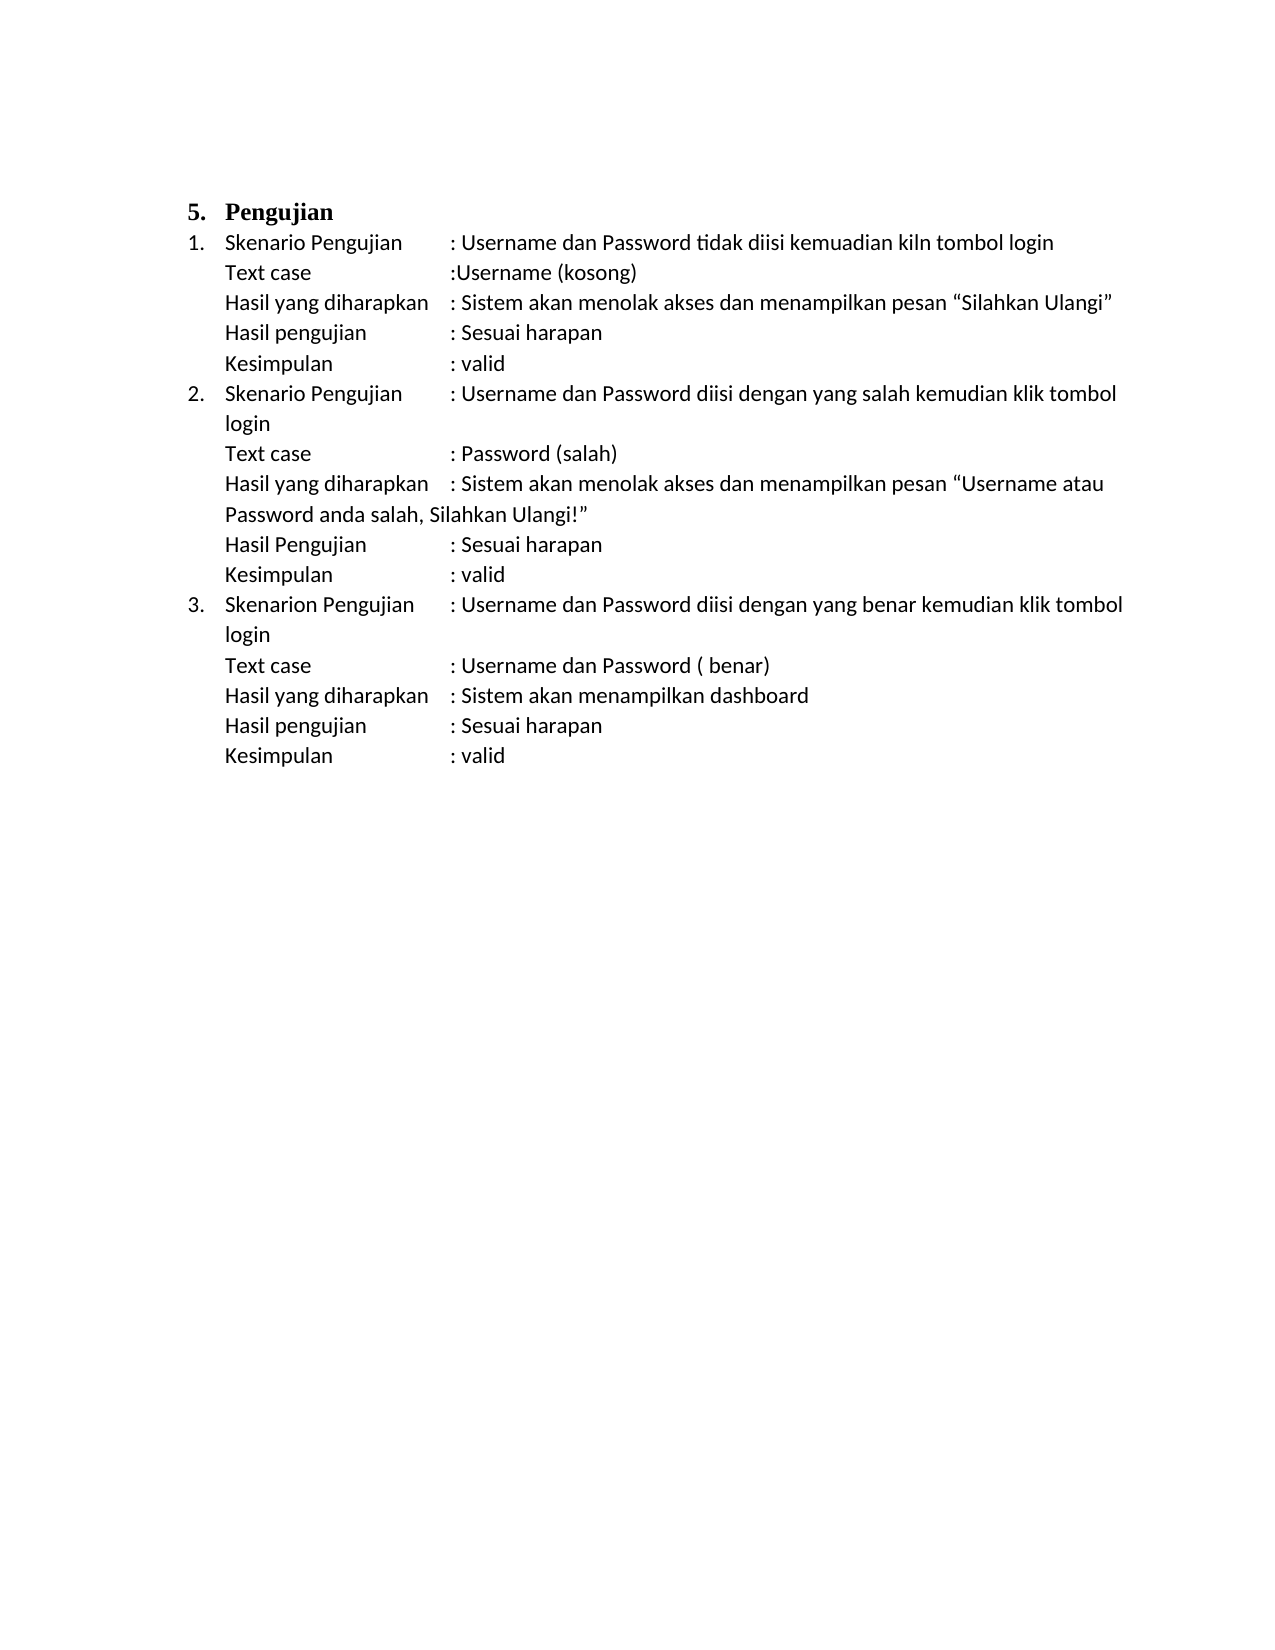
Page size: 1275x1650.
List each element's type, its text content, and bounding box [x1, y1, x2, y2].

list Kesimpulan : valid [225, 349, 1125, 377]
list Hasil yang diharapkan : Sistem akan menolak akses dan menampilkan pesan “Username atau Password anda salah, Silahkan Ulangi!” [225, 469, 1125, 528]
list Text case :Username (kosong) [225, 258, 1125, 286]
list Kesimpulan : valid [225, 560, 1125, 588]
list Skenario Pengujian : Username dan Password tidak diisi kemuadian kiln tombol login [187, 228, 1125, 256]
list Hasil pengujian : Sesuai harapan [225, 318, 1125, 347]
text Pengujian [187, 197, 1125, 226]
list Hasil yang diharapkan : Sistem akan menolak akses dan menampilkan pesan “Silahkan Ulangi” [225, 288, 1125, 316]
list Hasil Pengujian : Sesuai harapan [225, 530, 1125, 558]
list Skenarion Pengujian : Username dan Password diisi dengan yang benar kemudian klik tombol login [187, 590, 1125, 649]
list Kesimpulan : valid [225, 741, 1125, 769]
list Hasil pengujian : Sesuai harapan [225, 711, 1125, 739]
list Hasil yang diharapkan : Sistem akan menampilkan dashboard [225, 681, 1125, 709]
list Text case : Password (salah) [225, 439, 1125, 467]
list Text case : Username dan Password ( benar) [225, 651, 1125, 679]
list Skenario Pengujian : Username dan Password diisi dengan yang salah kemudian klik tombol login [187, 379, 1125, 437]
